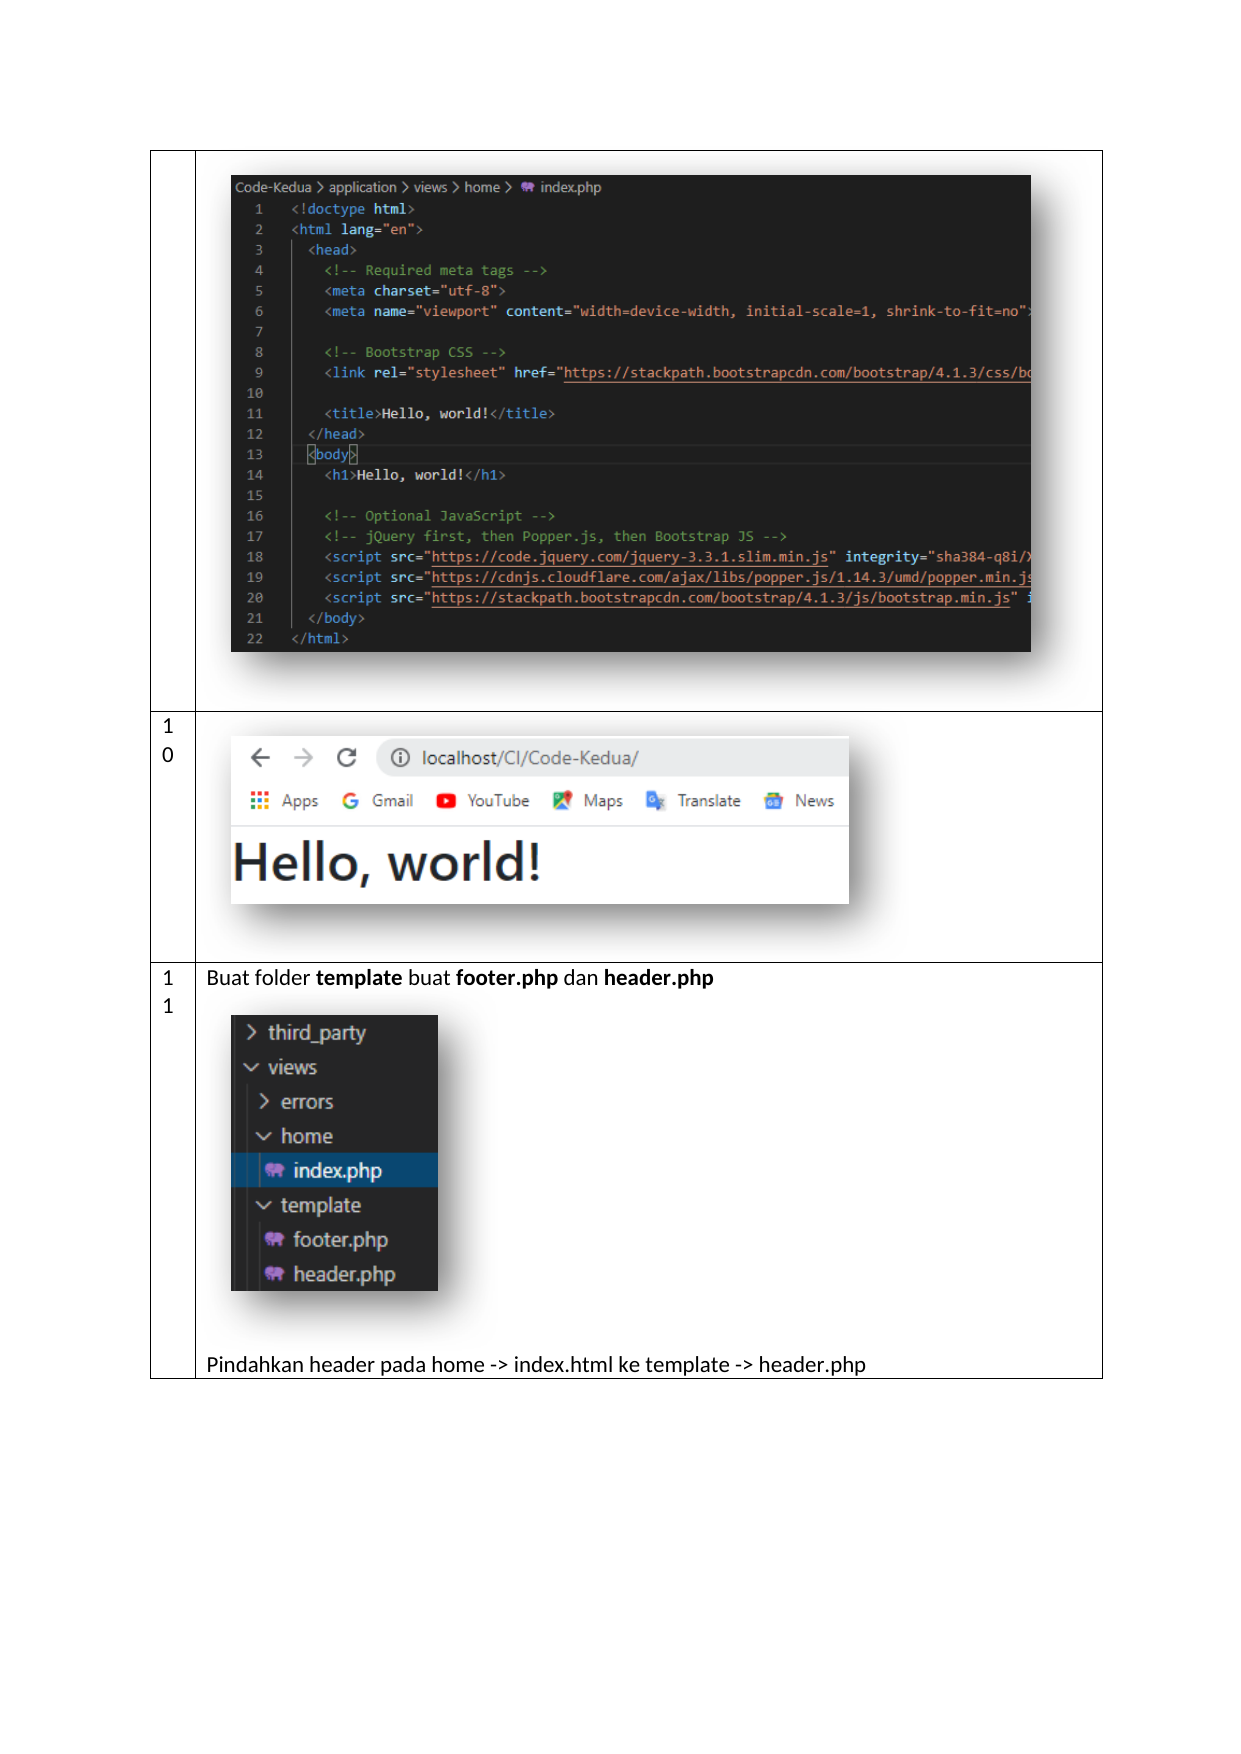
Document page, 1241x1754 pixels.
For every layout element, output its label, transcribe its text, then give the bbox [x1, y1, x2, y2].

table_cell 9 [151, 151, 195, 711]
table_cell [196, 963, 1102, 1378]
picture [231, 175, 1031, 652]
table_cell [196, 712, 1102, 962]
table_cell 10 [151, 712, 195, 962]
picture [231, 1015, 438, 1291]
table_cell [196, 151, 1102, 711]
table_cell 11 [151, 963, 195, 1378]
picture [231, 736, 849, 904]
